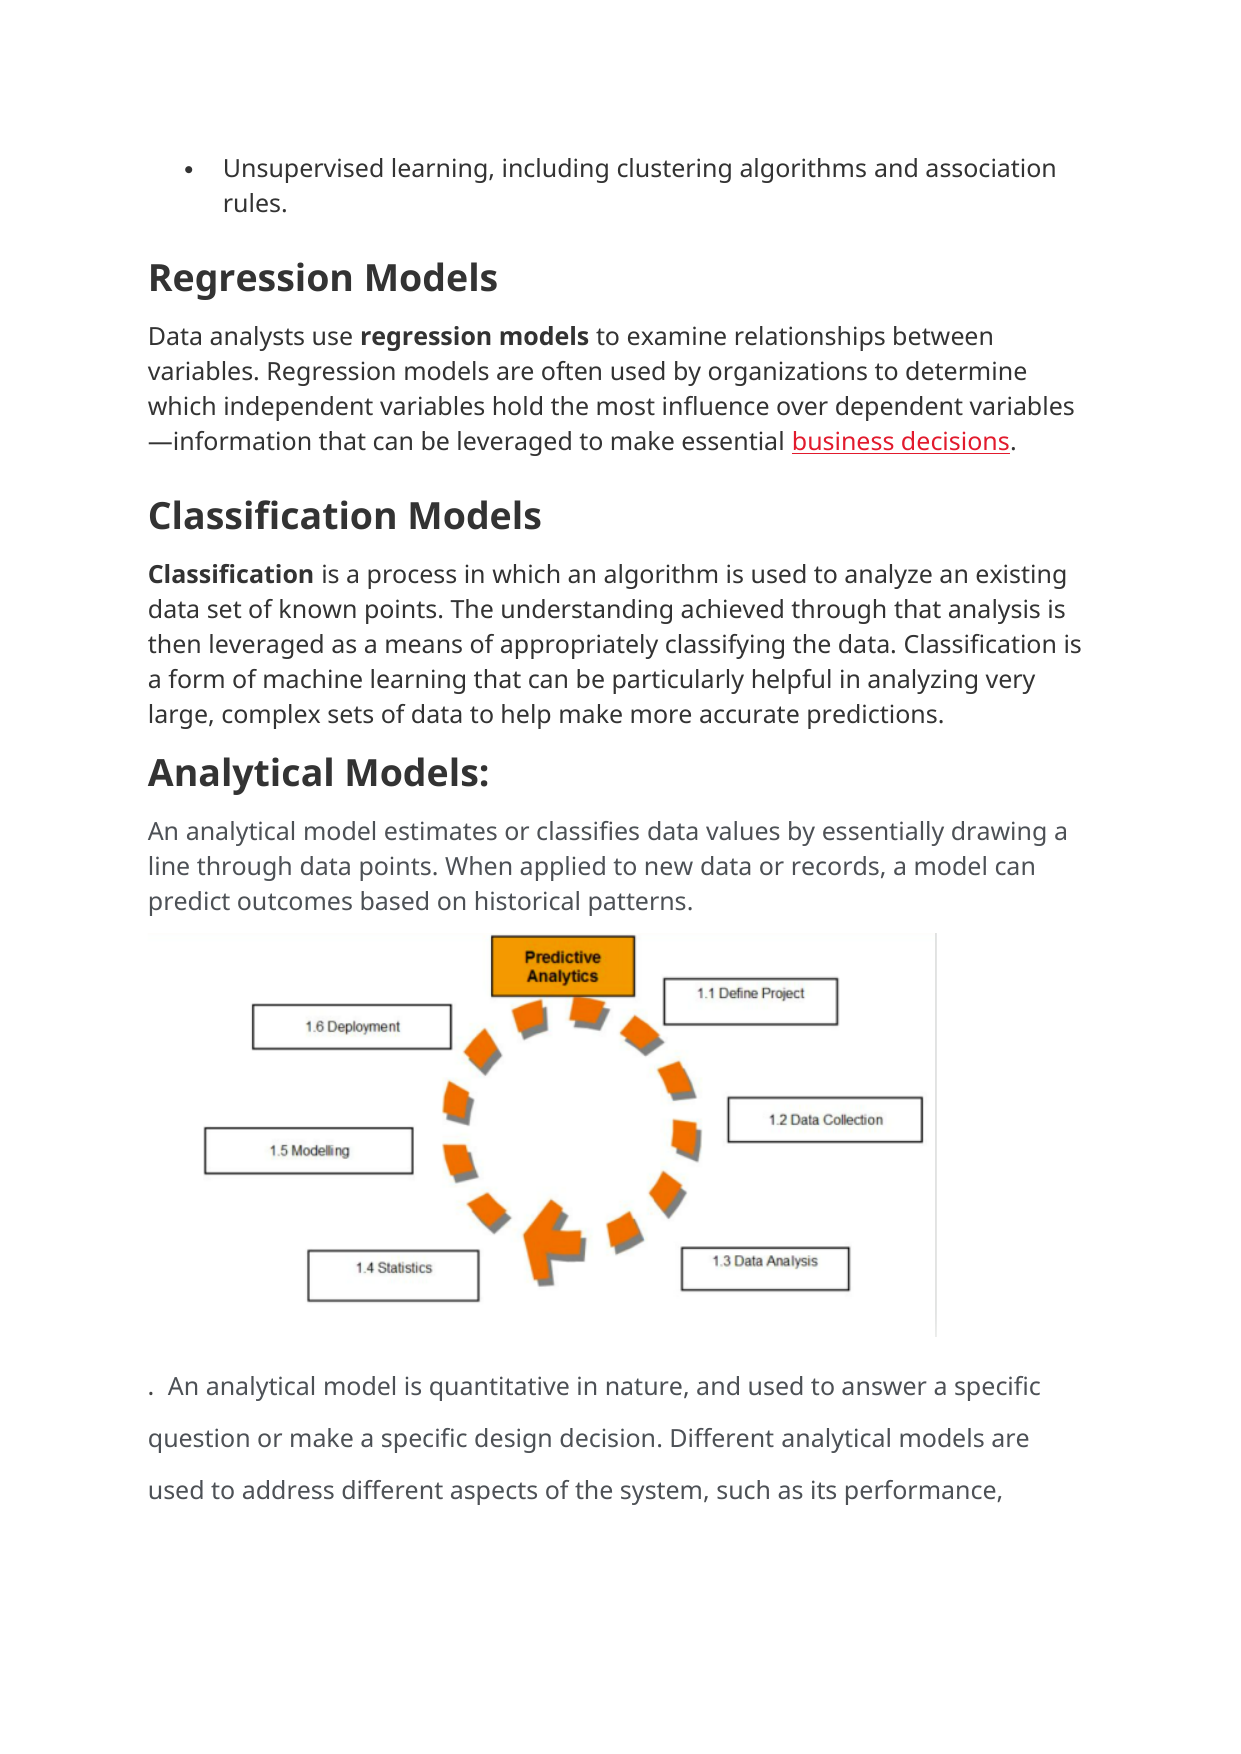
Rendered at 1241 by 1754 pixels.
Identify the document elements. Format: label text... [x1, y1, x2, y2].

list Unsupervised learning, including clustering algorithms and association rules. [185, 150, 1090, 220]
text An analytical model estimates or classifies data values by essentially drawing a line through data points. When applied to new data or records, a model can predict outcomes based on historical patterns. [148, 813, 1090, 918]
picture [147, 933, 937, 1337]
subtitle Regression Models [148, 251, 1090, 302]
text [148, 1352, 1090, 1507]
text Analytical Models: [148, 746, 1090, 797]
text Data analysts use regression models to examine relationships between variables. Regression models are often used by organizations to determine which independent variables hold the most influence over dependent variables—information that can be leveraged to make essential business decisions. [148, 318, 1090, 458]
text Classification is a process in which an algorithm is used to analyze an existing data set of known points. The understanding achieved through that analysis is then leveraged as a means of appropriately classifying the data. Classification is a form of machine learning that can be particularly helpful in analyzing very large, complex sets of data to help make more accurate predictions. [148, 556, 1090, 731]
subtitle Classification Models [148, 489, 1090, 540]
